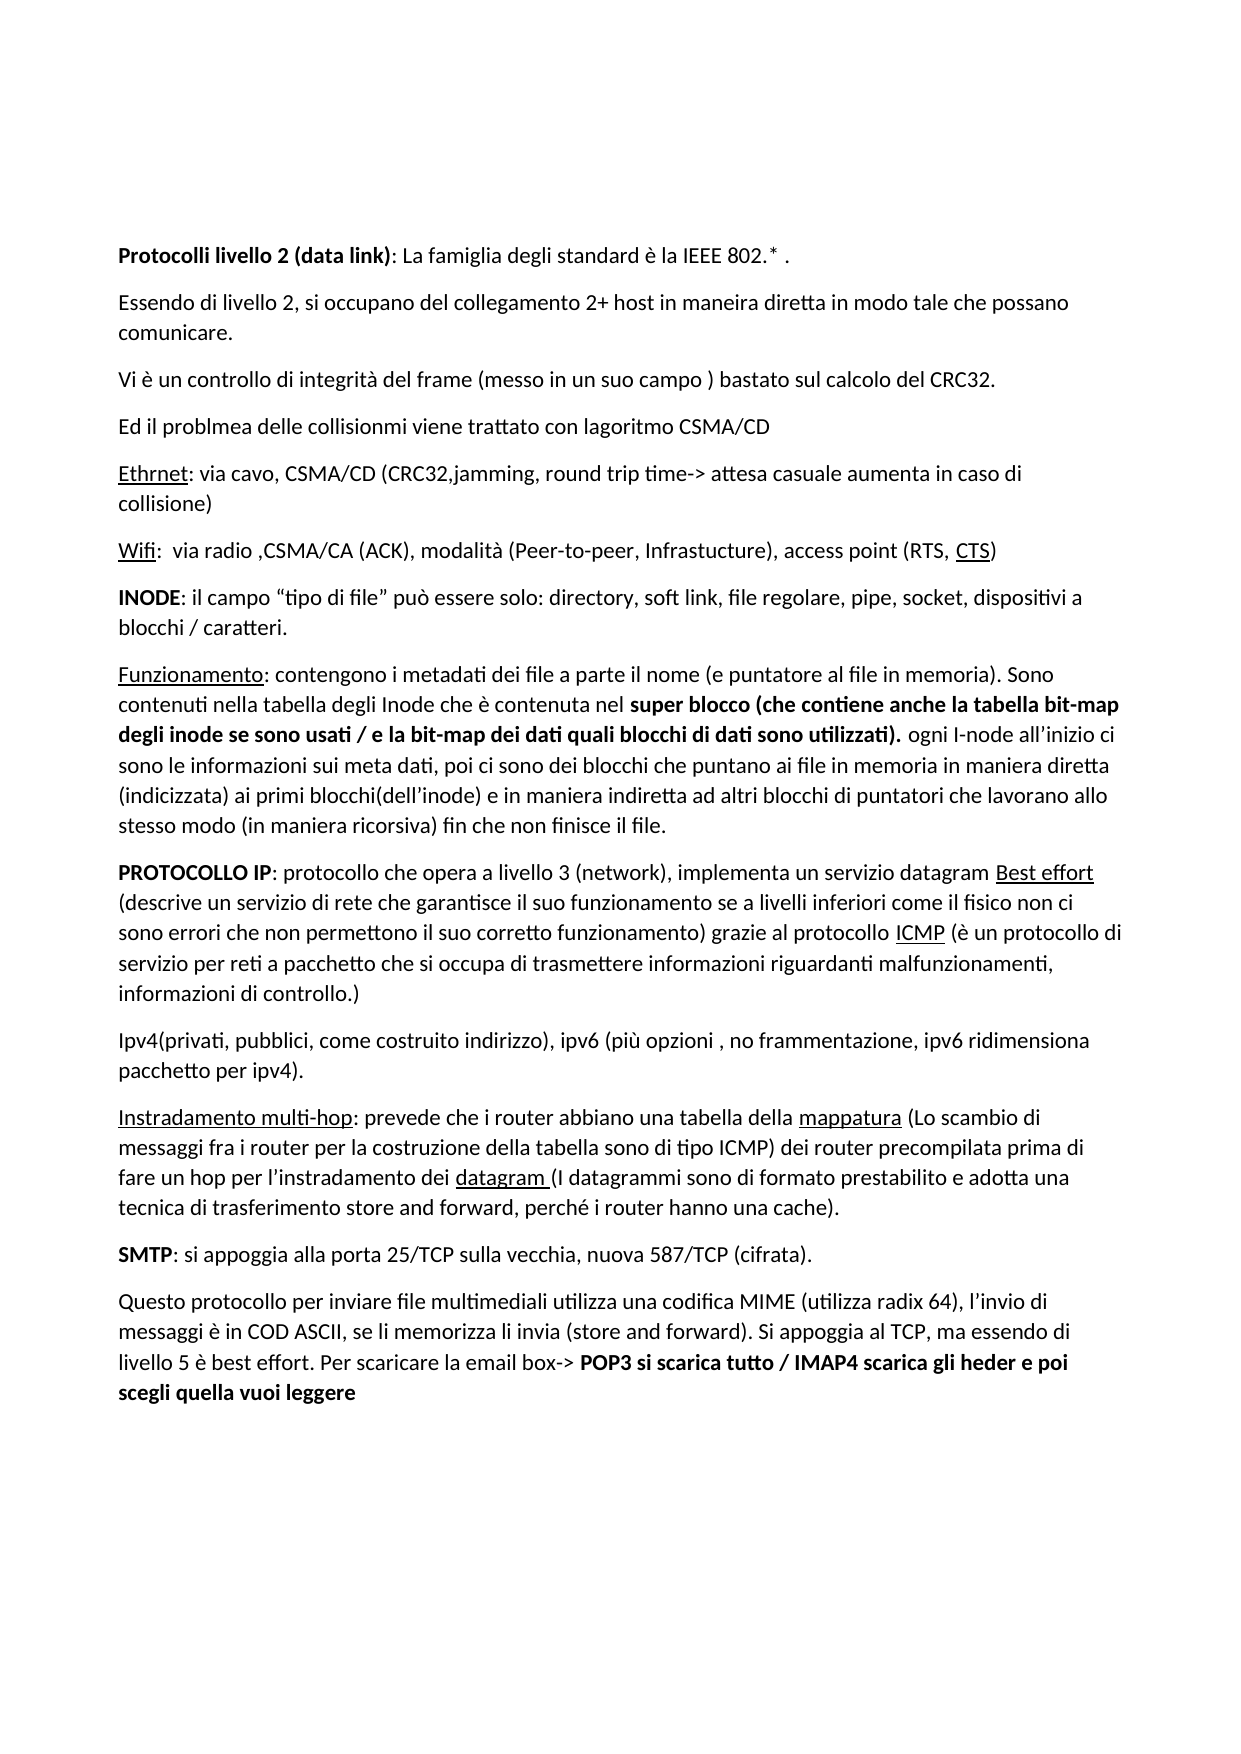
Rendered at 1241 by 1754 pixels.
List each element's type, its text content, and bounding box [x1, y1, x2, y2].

text Vi è un controllo di integrità del frame (messo in un suo campo ) bastato sul calcolo del CRC32. [118, 365, 1122, 393]
text Wifi: via radio ,CSMA/CA (ACK), modalità (Peer-to-peer, Infrastucture), access point (RTS, CTS) [118, 536, 1122, 564]
text Ethrnet: via cavo, CSMA/CD (CRC32,jamming, round trip time-> attesa casuale aumenta in caso di collisione) [118, 459, 1122, 517]
text Protocolli livello 2 (data link): La famiglia degli standard è la IEEE 802.* . [118, 241, 1122, 269]
text Funzionamento: contengono i metadati dei file a parte il nome (e puntatore al file in memoria). Sono contenuti nella tabella degli Inode che è contenuta nel super blocco (che contiene anche la tabella bit-map degli inode se sono usati / e la bit-map dei dati quali blocchi di dati sono utilizzati). ogni I-node all’inizio ci sono le informazioni sui meta dati, poi ci sono dei blocchi che puntano ai file in memoria in maniera diretta (indicizzata) ai primi blocchi(dell’inode) e in maniera indiretta ad altri blocchi di puntatori che lavorano allo stesso modo (in maniera ricorsiva) fin che non finisce il file. [118, 660, 1122, 839]
text Essendo di livello 2, si occupano del collegamento 2+ host in maneira diretta in modo tale che possano comunicare. [118, 288, 1122, 346]
text Questo protocollo per inviare file multimediali utilizza una codifica MIME (utilizza radix 64), l’invio di messaggi è in COD ASCII, se li memorizza li invia (store and forward). Si appoggia al TCP, ma essendo di livello 5 è best effort. Per scaricare la email box-> POP3 si scarica tutto / IMAP4 scarica gli heder e poi scegli quella vuoi leggere [118, 1287, 1122, 1406]
text Instradamento multi-hop: prevede che i router abbiano una tabella della mappatura (Lo scambio di messaggi fra i router per la costruzione della tabella sono di tipo ICMP) dei router precompilata prima di fare un hop per l’instradamento dei datagram (I datagrammi sono di formato prestabilito e adotta una tecnica di trasferimento store and forward, perché i router hanno una cache). [118, 1103, 1122, 1221]
text INODE: il campo “tipo di file” può essere solo: directory, soft link, file regolare, pipe, socket, dispositivi a blocchi / caratteri. [118, 583, 1122, 641]
text Ipv4(privati, pubblici, come costruito indirizzo), ipv6 (più opzioni , no frammentazione, ipv6 ridimensiona pacchetto per ipv4). [118, 1026, 1122, 1084]
text Ed il problmea delle collisionmi viene trattato con lagoritmo CSMA/CD [118, 412, 1122, 440]
text PROTOCOLLO IP: protocollo che opera a livello 3 (network), implementa un servizio datagram Best effort (descrive un servizio di rete che garantisce il suo funzionamento se a livelli inferiori come il fisico non ci sono errori che non permettono il suo corretto funzionamento) grazie al protocollo ICMP (è un protocollo di servizio per reti a pacchetto che si occupa di trasmettere informazioni riguardanti malfunzionamenti, informazioni di controllo.) [118, 858, 1122, 1007]
text SMTP: si appoggia alla porta 25/TCP sulla vecchia, nuova 587/TCP (cifrata). [118, 1240, 1122, 1268]
